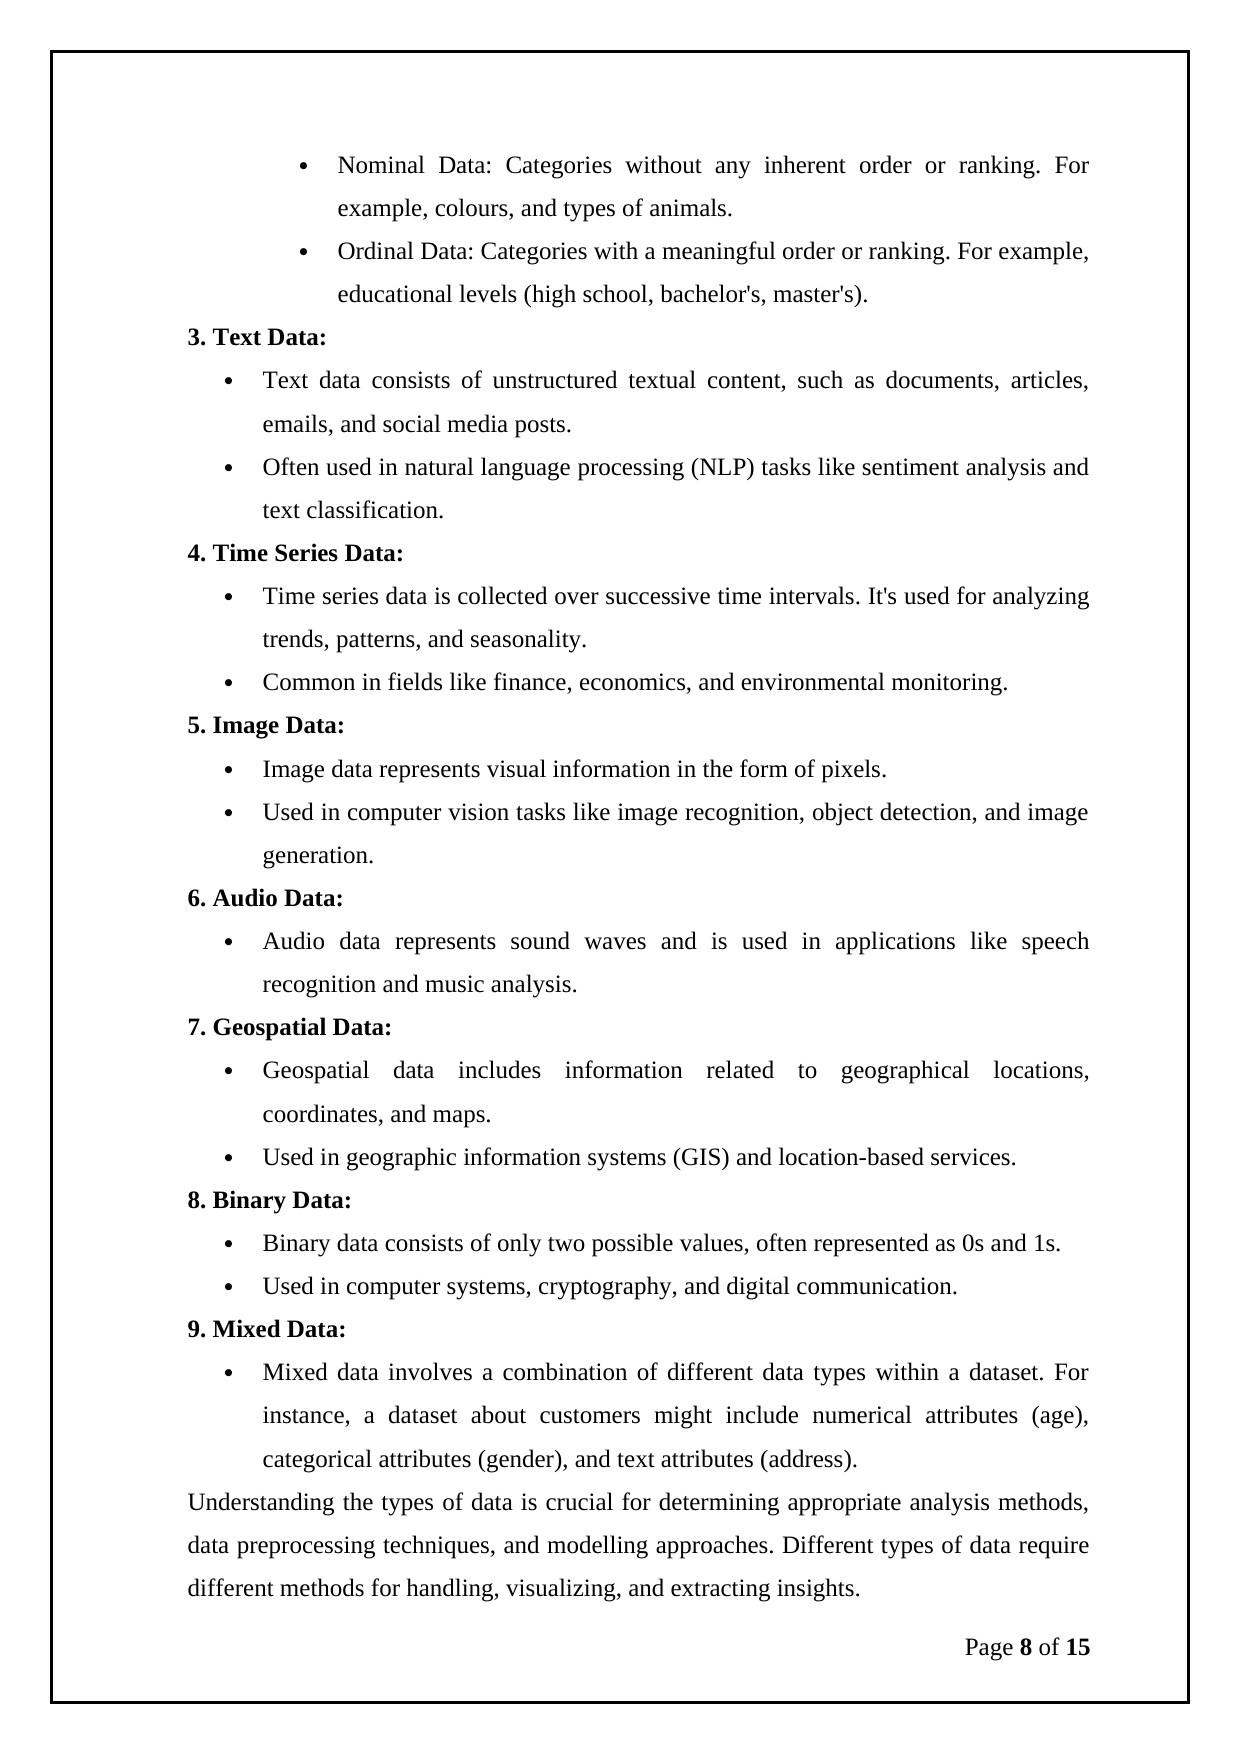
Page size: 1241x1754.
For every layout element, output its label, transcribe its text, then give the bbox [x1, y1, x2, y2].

text 5. Image Data: [187, 711, 1090, 739]
list Common in fields like finance, economics, and environmental monitoring. [225, 667, 1090, 696]
list Time series data is collected over successive time intervals. It's used for analyzing trends, patterns, and seasonality. [225, 581, 1090, 653]
list Geospatial data includes information related to geographical locations, coordinates, and maps. [225, 1056, 1090, 1127]
text 8. Binary Data: [187, 1185, 1090, 1214]
text 7. Geospatial Data: [187, 1012, 1090, 1041]
text 9. Mixed Data: [187, 1314, 1090, 1343]
text Understanding the types of data is crucial for determining appropriate analysis methods, data preprocessing techniques, and modelling approaches. Different types of data require different methods for handling, visualizing, and extracting insights. [187, 1487, 1090, 1602]
list Used in geographic information systems (GIS) and location-based services. [225, 1142, 1090, 1171]
list Binary data consists of only two possible values, often represented as 0s and 1s. [225, 1228, 1090, 1257]
list Nominal Data: Categories without any inherent order or ranking. For example, colours, and types of animals. [300, 150, 1090, 222]
text 6. Audio Data: [187, 883, 1090, 912]
list Used in computer systems, cryptography, and digital communication. [225, 1271, 1090, 1300]
list Used in computer vision tasks like image recognition, object detection, and image generation. [225, 797, 1090, 869]
list Text data consists of unstructured textual content, such as documents, articles, emails, and social media posts. [225, 366, 1090, 437]
list Audio data represents sound waves and is used in applications like speech recognition and music analysis. [225, 926, 1090, 998]
list Image data represents visual information in the form of pixels. [225, 754, 1090, 782]
text 3. Text Data: [187, 322, 1090, 351]
list Often used in natural language processing (NLP) tasks like sentiment analysis and text classification. [225, 452, 1090, 524]
list Ordinal Data: Categories with a meaningful order or ranking. For example, educational levels (high school, bachelor's, master's). [300, 236, 1090, 308]
text 4. Time Series Data: [187, 538, 1090, 567]
list Mixed data involves a combination of different data types within a dataset. For instance, a dataset about customers might include numerical attributes (age), categorical attributes (gender), and text attributes (address). [225, 1357, 1090, 1472]
